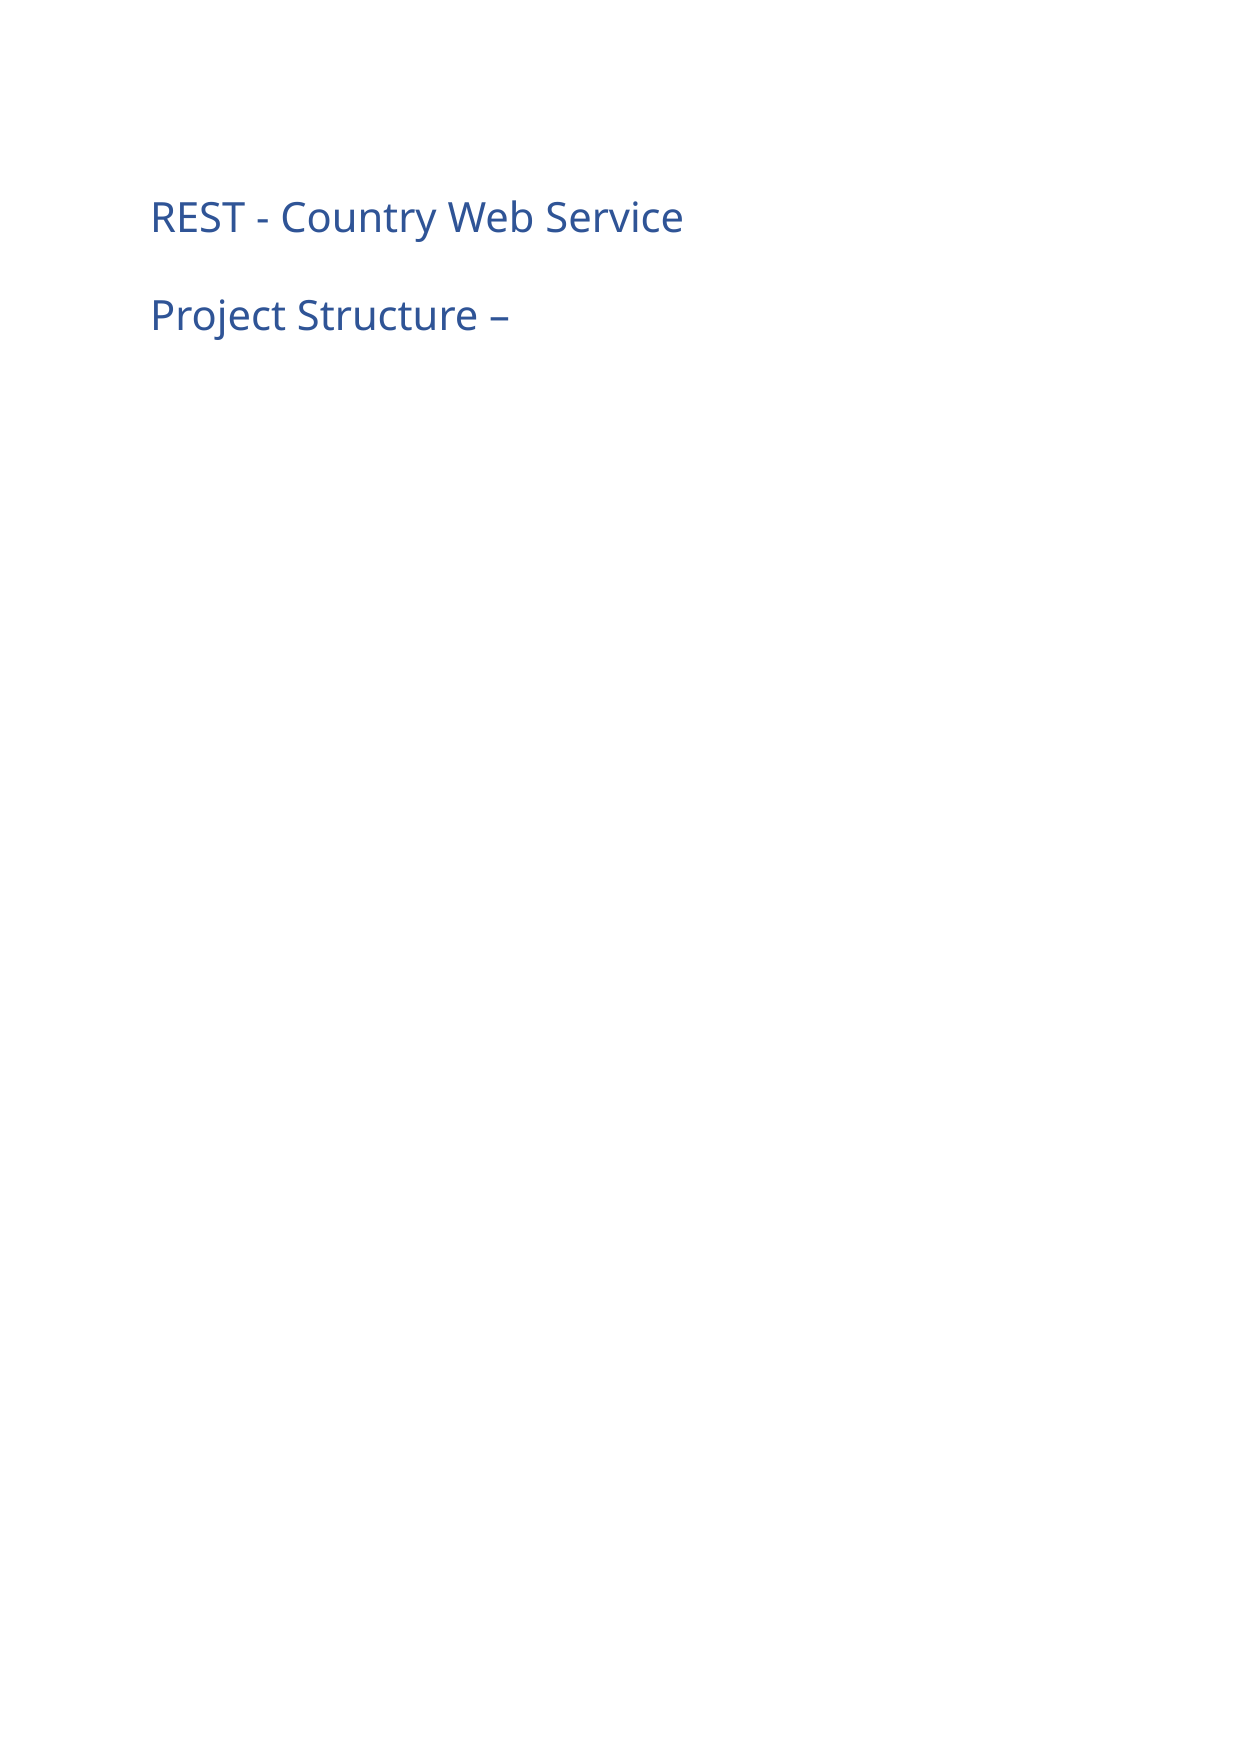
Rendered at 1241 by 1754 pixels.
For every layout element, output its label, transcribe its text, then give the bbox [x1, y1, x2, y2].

subtitle REST - Country Web Service [150, 187, 1090, 244]
subtitle Project Structure – [150, 286, 1090, 343]
